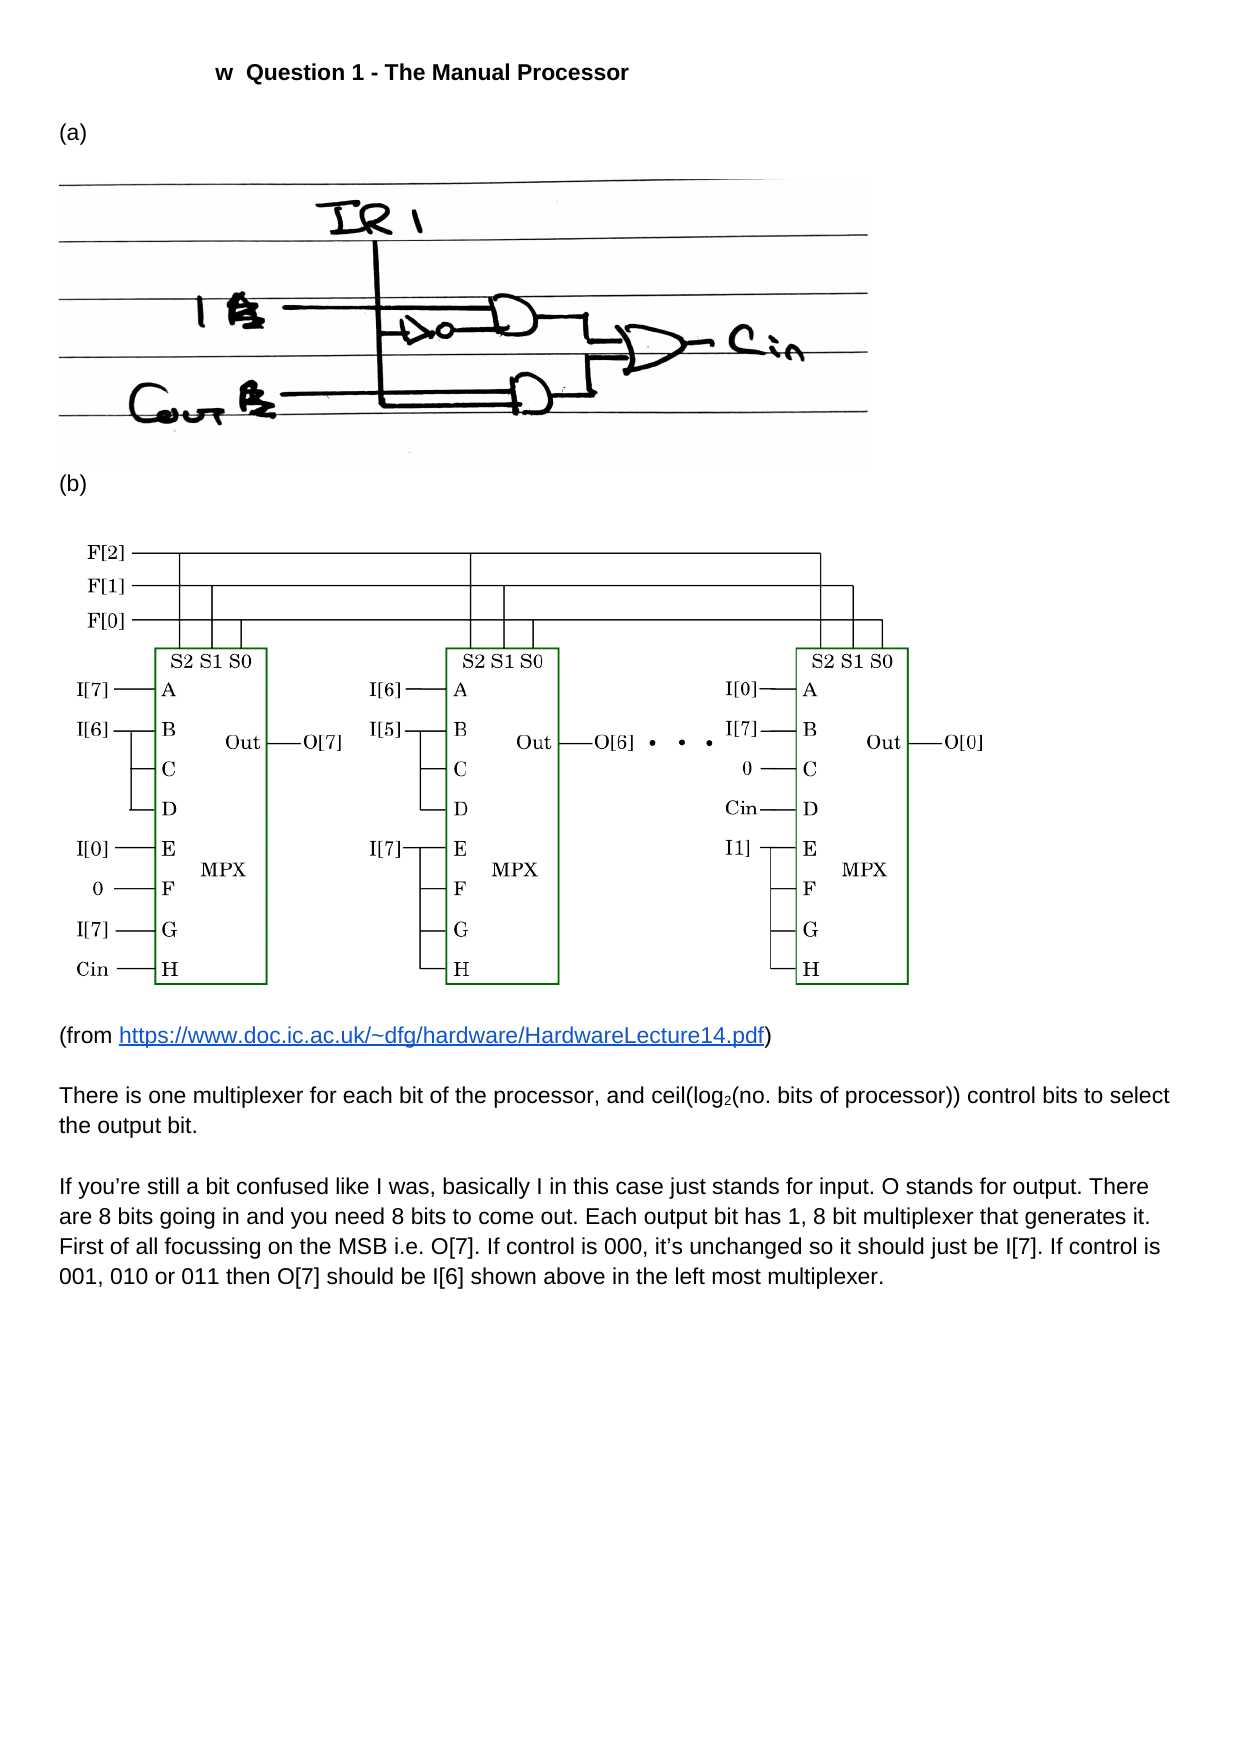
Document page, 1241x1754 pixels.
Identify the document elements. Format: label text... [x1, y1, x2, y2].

picture [58, 179, 868, 470]
text (from https://www.doc.ic.ac.uk/~dfg/hardware/HardwareLecture14.pdf) [59, 1022, 1181, 1048]
text There is one multiplexer for each bit of the processor, and ceil(log2(no. bits of processor)) control bits to select the output bit. [59, 1082, 1181, 1139]
text If you’re still a bit confused like I was, basically I in this case just stands for input. O stands for output. There are 8 bits going in and you need 8 bits to come out. Each output bit has 1, 8 bit multiplexer that generates it. First of all focussing on the MSB i.e. O[7]. If control is 000, it’s unchanged so it should just be I[7]. If control is 001, 010 or 011 then O[7] should be I[6] shown above in the left most multiplexer. [59, 1173, 1181, 1290]
text (a) [59, 119, 1181, 146]
text w Question 1 - The Manual Processor [134, 59, 1181, 85]
text (b) [59, 470, 1181, 496]
picture [58, 530, 1000, 1018]
